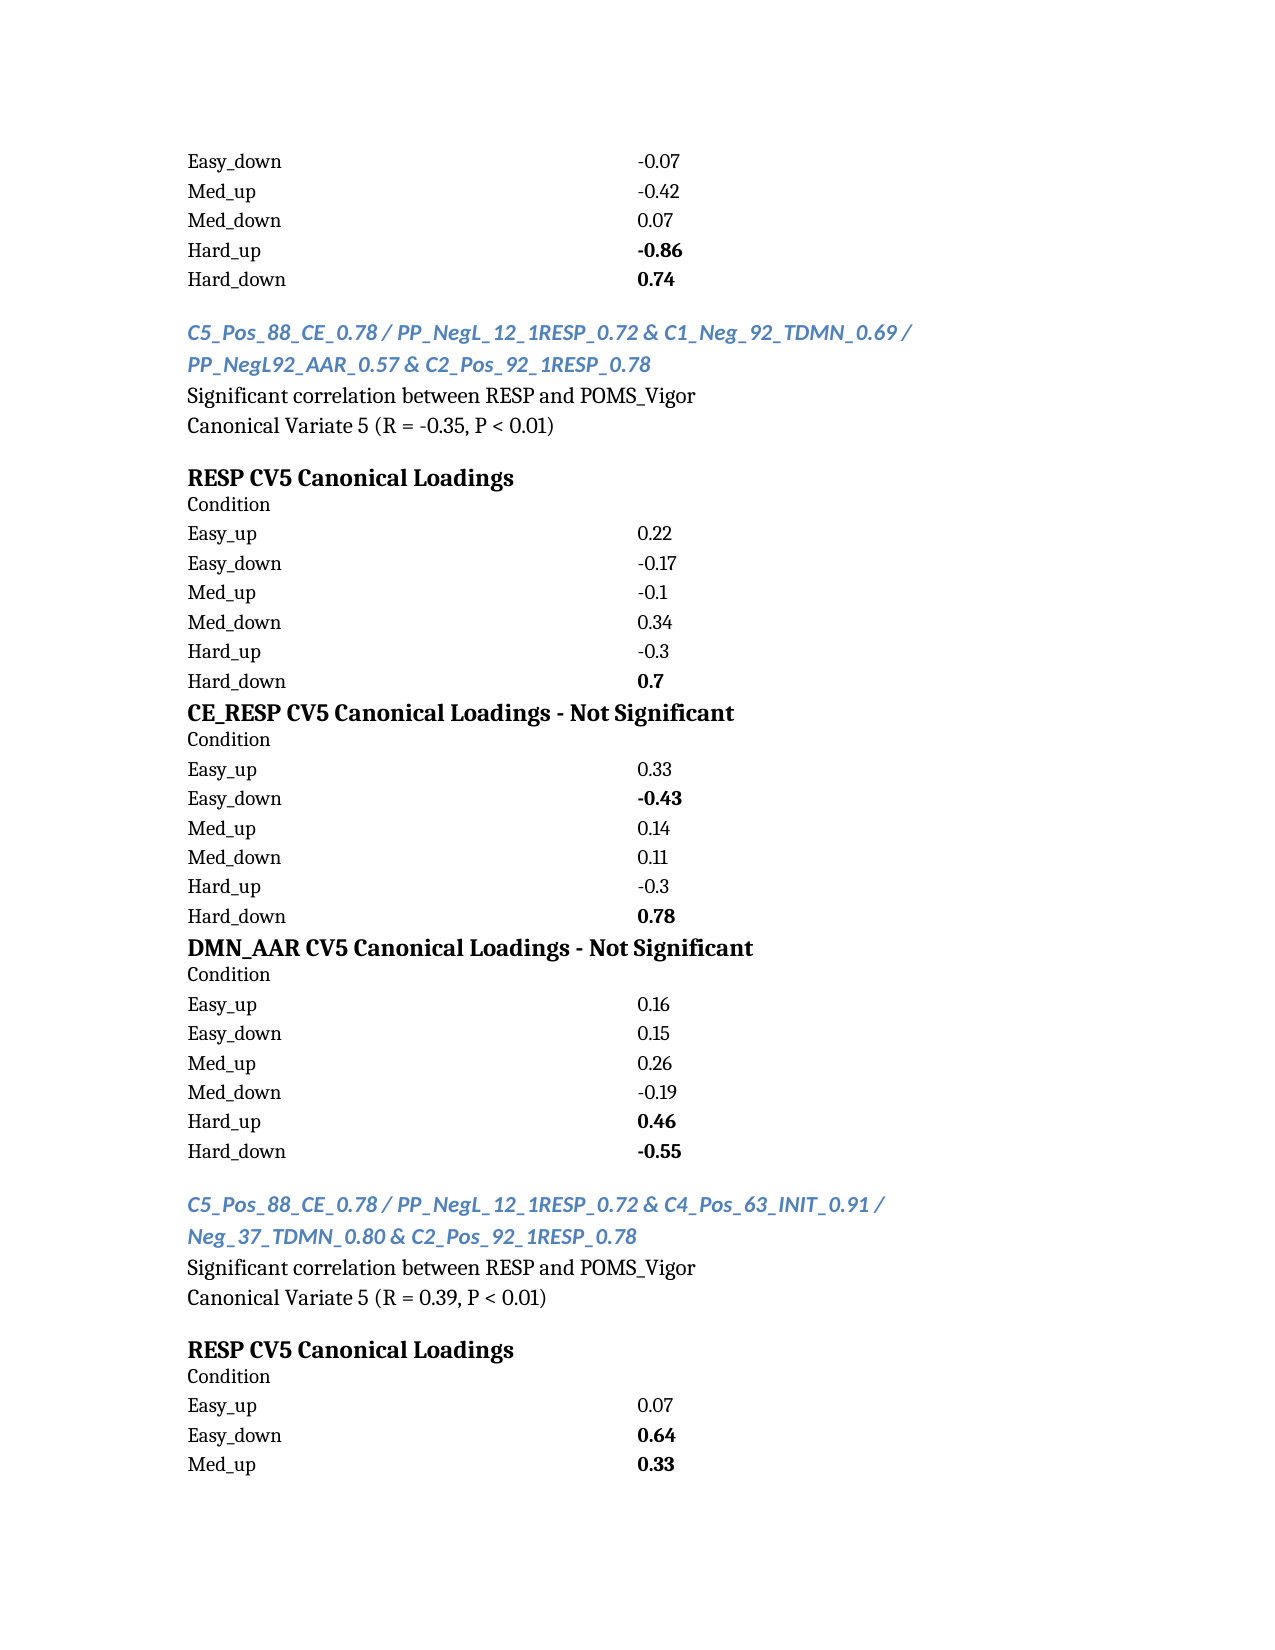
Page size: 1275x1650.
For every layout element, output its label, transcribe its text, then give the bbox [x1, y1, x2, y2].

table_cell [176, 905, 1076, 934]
text RESP CV5 Canonical Loadings [187, 1336, 1087, 1364]
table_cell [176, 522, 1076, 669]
subtitle C5_Pos_88_CE_0.78 / PP_NegL_12_1RESP_0.72 & C1_Neg_92_TDMN_0.69 / PP_NegL92_AAR_0.57 & C2_Pos_92_1RESP_0.78 [187, 318, 1087, 378]
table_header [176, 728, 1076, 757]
subtitle C5_Pos_88_CE_0.78 / PP_NegL_12_1RESP_0.72 & C4_Pos_63_INIT_0.91 / Neg_37_TDMN_0.80 & C2_Pos_92_1RESP_0.78 [187, 1190, 1087, 1250]
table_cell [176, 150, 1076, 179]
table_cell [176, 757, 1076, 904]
text CE_RESP CV5 Canonical Loadings - Not Significant [187, 699, 1087, 728]
text RESP CV5 Canonical Loadings [187, 464, 1087, 493]
text Significant correlation between RESP and POMS_Vigor Canonical Variate 5 (R = 0.39, P < 0.01) [187, 1254, 1087, 1311]
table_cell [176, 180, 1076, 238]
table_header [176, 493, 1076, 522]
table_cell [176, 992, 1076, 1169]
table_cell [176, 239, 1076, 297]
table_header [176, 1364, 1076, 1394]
text DMN_AAR CV5 Canonical Loadings - Not Significant [187, 934, 1087, 963]
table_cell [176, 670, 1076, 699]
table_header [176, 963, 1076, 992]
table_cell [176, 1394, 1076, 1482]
text Significant correlation between RESP and POMS_Vigor Canonical Variate 5 (R = -0.35, P < 0.01) [187, 383, 1087, 439]
